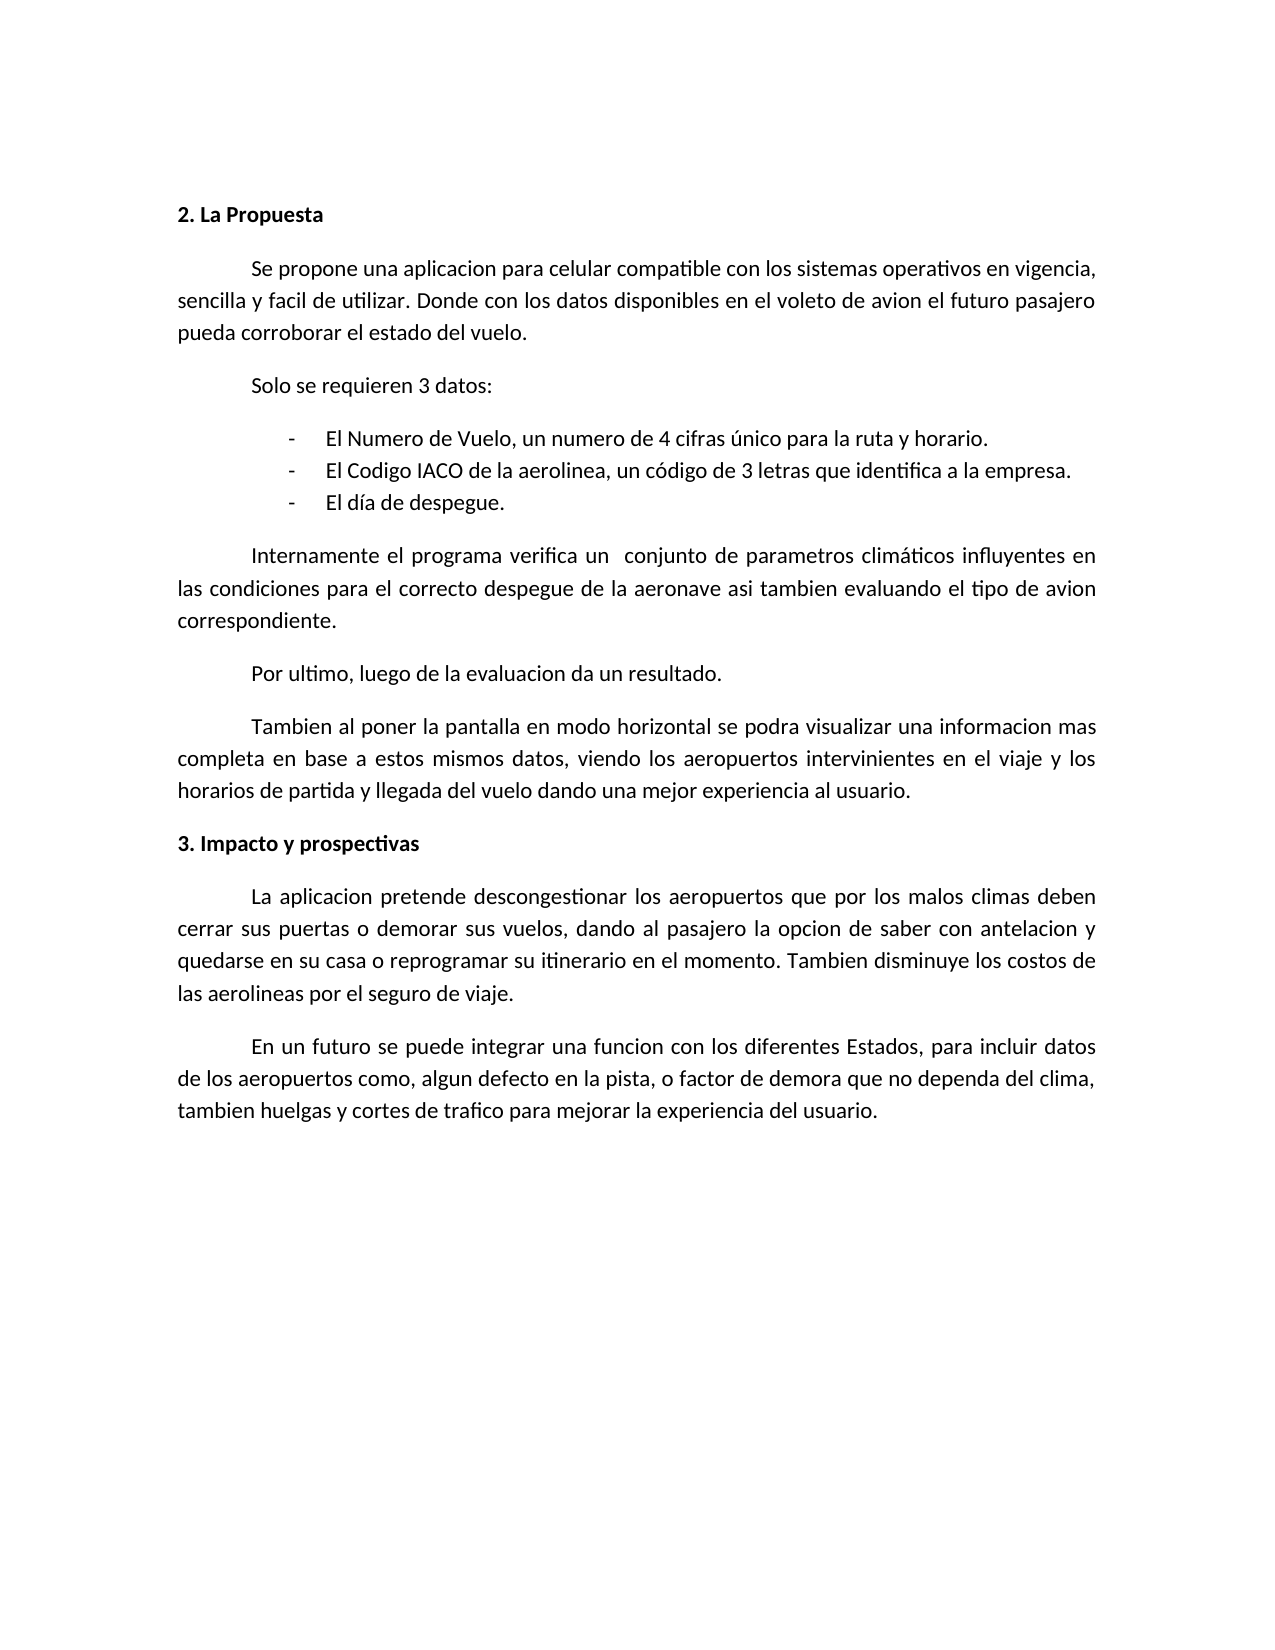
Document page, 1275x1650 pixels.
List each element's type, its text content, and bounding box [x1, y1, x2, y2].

text Solo se requieren 3 datos: [177, 371, 1098, 399]
list El Numero de Vuelo, un numero de 4 cifras único para la ruta y horario. [288, 424, 1098, 452]
text La aplicacion pretende descongestionar los aeropuertos que por los malos climas deben cerrar sus puertas o demorar sus vuelos, dando al pasajero la opcion de saber con antelacion y quedarse en su casa o reprogramar su itinerario en el momento. Tambien disminuye los costos de las aerolineas por el seguro de viaje. [177, 882, 1098, 1007]
list El día de despegue. [288, 488, 1098, 516]
text 3. Impacto y prospectivas [177, 829, 1098, 857]
text Por ultimo, luego de la evaluacion da un resultado. [177, 659, 1098, 687]
text Se propone una aplicacion para celular compatible con los sistemas operativos en vigencia, sencilla y facil de utilizar. Donde con los datos disponibles en el voleto de avion el futuro pasajero pueda corroborar el estado del vuelo. [177, 254, 1098, 346]
list El Codigo IACO de la aerolinea, un código de 3 letras que identifica a la empresa. [288, 456, 1098, 484]
text Tambien al poner la pantalla en modo horizontal se podra visualizar una informacion mas completa en base a estos mismos datos, viendo los aeropuertos intervinientes en el viaje y los horarios de partida y llegada del vuelo dando una mejor experiencia al usuario. [177, 712, 1098, 804]
text 2. La Propuesta [177, 201, 1098, 229]
text En un futuro se puede integrar una funcion con los diferentes Estados, para incluir datos de los aeropuertos como, algun defecto en la pista, o factor de demora que no dependa del clima, tambien huelgas y cortes de trafico para mejorar la experiencia del usuario. [177, 1032, 1098, 1124]
text Internamente el programa verifica un conjunto de parametros climáticos influyentes en las condiciones para el correcto despegue de la aeronave asi tambien evaluando el tipo de avion correspondiente. [177, 541, 1098, 634]
